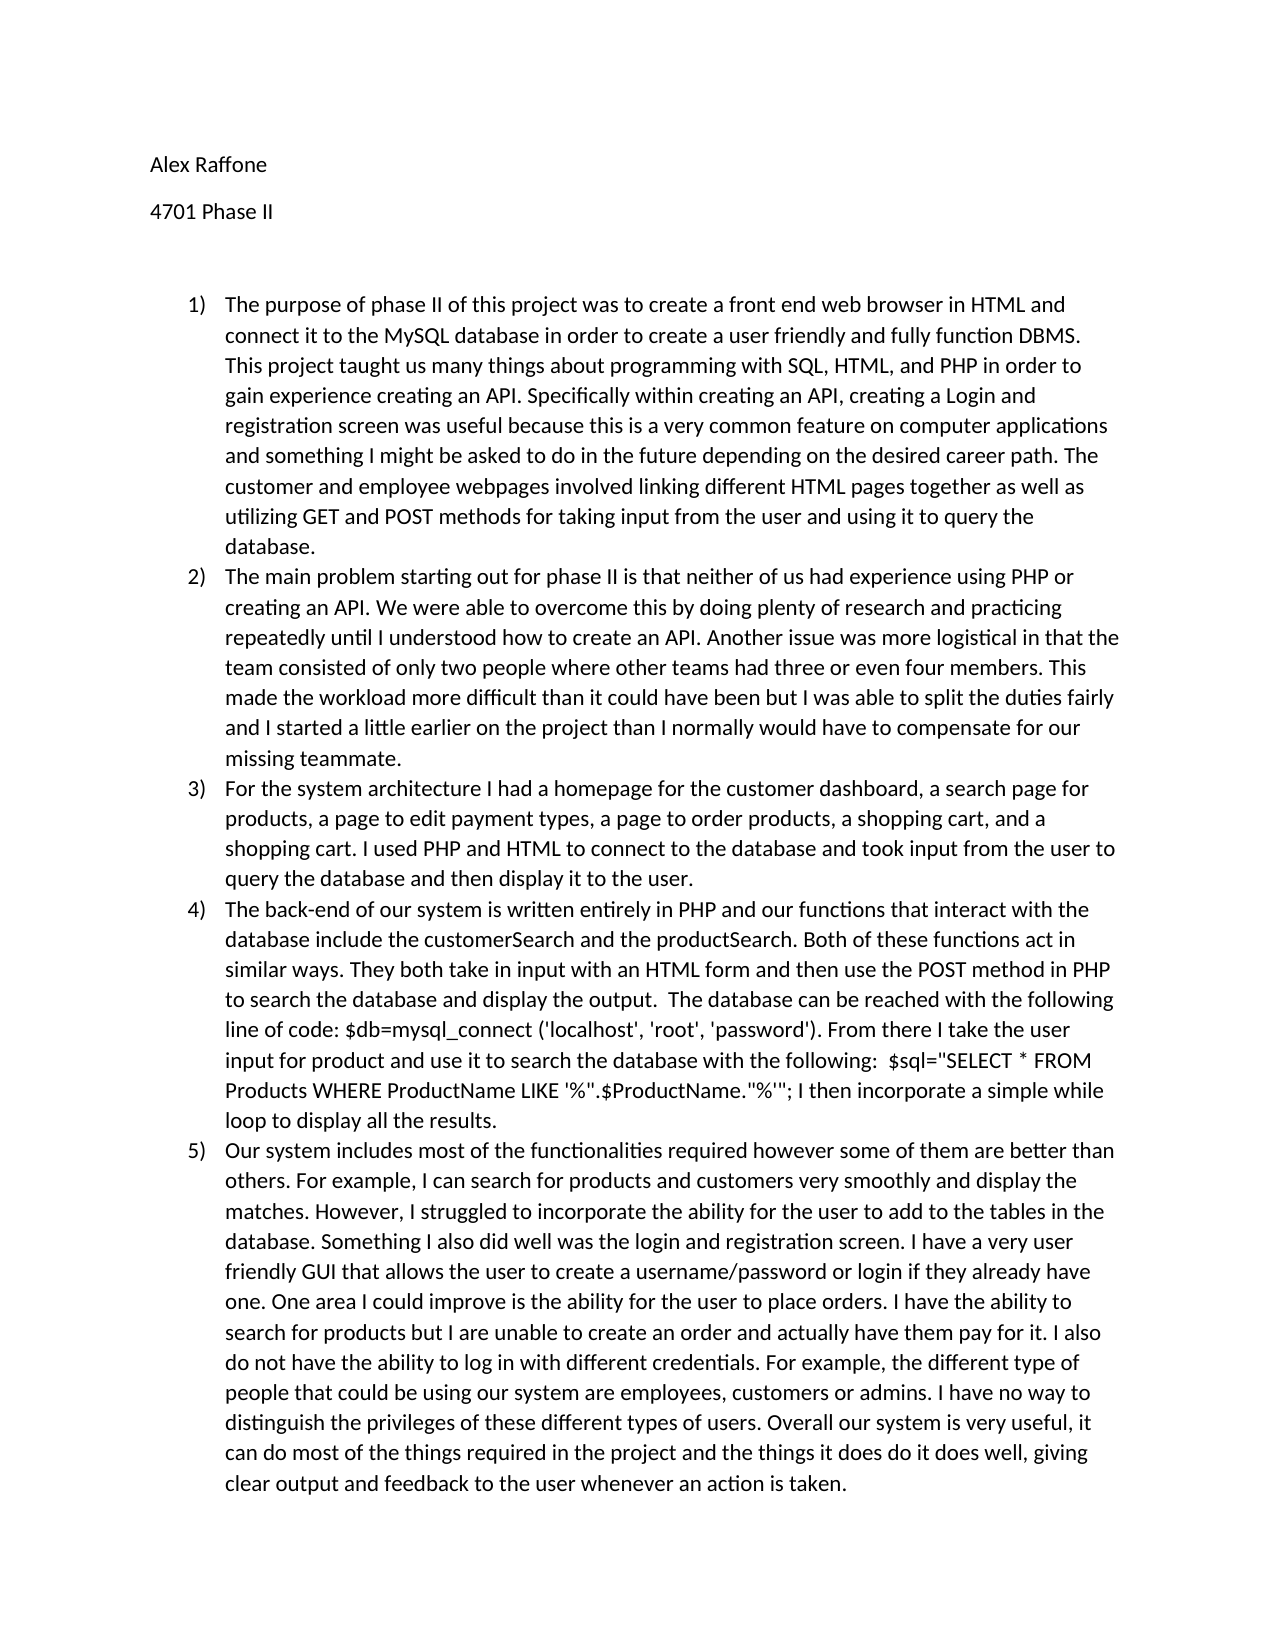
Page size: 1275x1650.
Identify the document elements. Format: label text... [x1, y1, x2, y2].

list The purpose of phase II of this project was to create a front end web browser in HTML and connect it to the MySQL database in order to create a user friendly and fully function DBMS. This project taught us many things about programming with SQL, HTML, and PHP in order to gain experience creating an API. Specifically within creating an API, creating a Login and registration screen was useful because this is a very common feature on computer applications and something I might be asked to do in the future depending on the desired career path. The customer and employee webpages involved linking different HTML pages together as well as utilizing GET and POST methods for taking input from the user and using it to query the database. [187, 291, 1125, 560]
text 4701 Phase II [150, 197, 1125, 225]
list For the system architecture I had a homepage for the customer dashboard, a search page for products, a page to edit payment types, a page to order products, a shopping cart, and a shopping cart. I used PHP and HTML to connect to the database and took input from the user to query the database and then display it to the user. [187, 774, 1125, 893]
list Our system includes most of the functionalities required however some of them are better than others. For example, I can search for products and customers very smoothly and display the matches. However, I struggled to incorporate the ability for the user to add to the tables in the database. Something I also did well was the login and registration screen. I have a very user friendly GUI that allows the user to create a username/password or login if they already have one. One area I could improve is the ability for the user to place orders. I have the ability to search for products but I are unable to create an order and actually have them pay for it. I also do not have the ability to log in with different credentials. For example, the different type of people that could be using our system are employees, customers or admins. I have no way to distinguish the privileges of these different types of users. Overall our system is very useful, it can do most of the things required in the project and the things it does do it does well, giving clear output and feedback to the user whenever an action is taken. [187, 1136, 1125, 1497]
list The main problem starting out for phase II is that neither of us had experience using PHP or creating an API. We were able to overcome this by doing plenty of research and practicing repeatedly until I understood how to create an API. Another issue was more logistical in that the team consisted of only two people where other teams had three or even four members. This made the workload more difficult than it could have been but I was able to split the duties fairly and I started a little earlier on the project than I normally would have to compensate for our missing teammate. [187, 562, 1125, 772]
text Alex Raffone [150, 150, 1125, 178]
list The back-end of our system is written entirely in PHP and our functions that interact with the database include the customerSearch and the productSearch. Both of these functions act in similar ways. They both take in input with an HTML form and then use the POST method in PHP to search the database and display the output. The database can be reached with the following line of code: $db=mysql_connect ('localhost', 'root', 'password'). From there I take the user input for product and use it to search the database with the following: $sql="SELECT * FROM Products WHERE ProductName LIKE '%".$ProductName."%'"; I then incorporate a simple while loop to display all the results. [187, 895, 1125, 1134]
